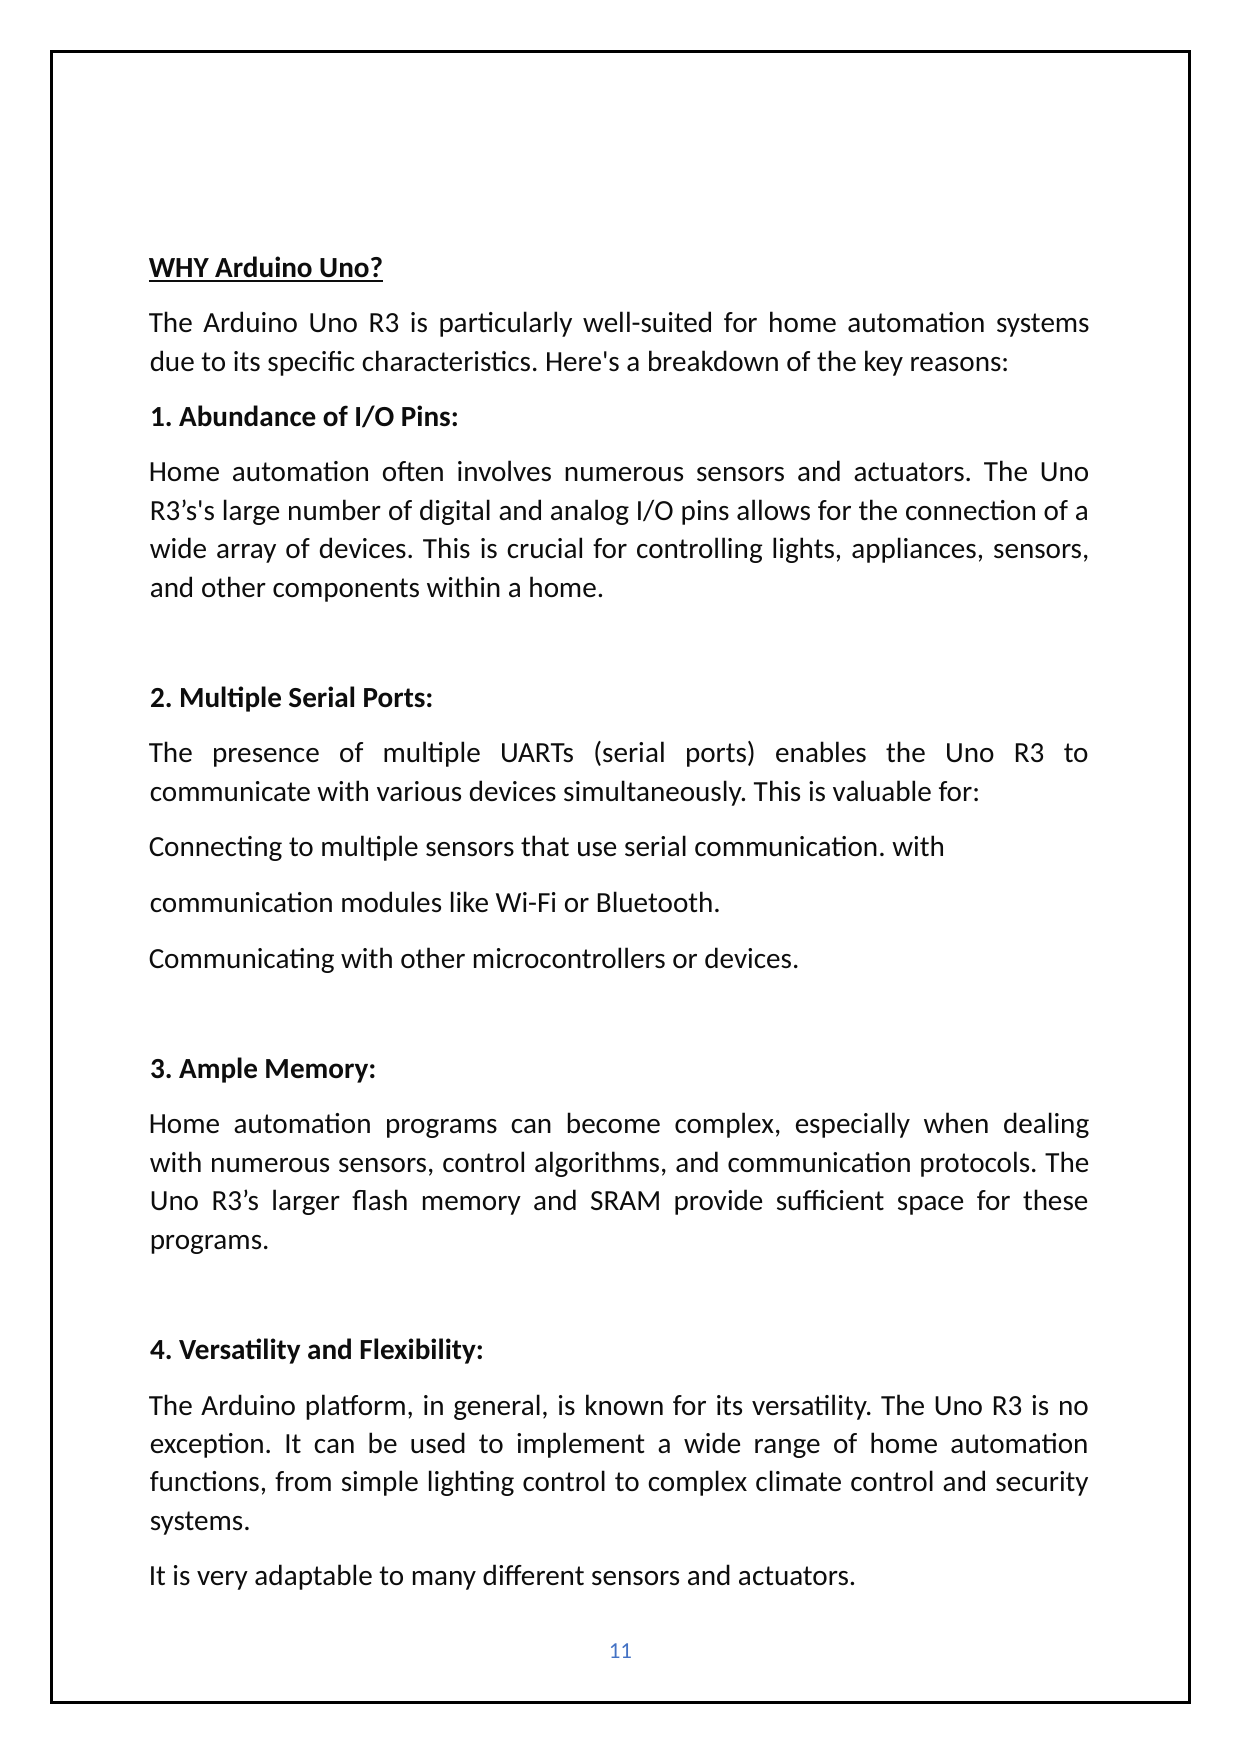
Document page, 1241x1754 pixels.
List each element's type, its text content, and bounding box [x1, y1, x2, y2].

text Home automation programs can become complex, especially when dealing with numerous sensors, control algorithms, and communication protocols. The Uno R3’s larger flash memory and SRAM provide sufficient space for these programs. [148, 1106, 1090, 1257]
list Abundance of I/O Pins: [150, 398, 1099, 434]
text It is very adaptable to many different sensors and actuators. [148, 1557, 1090, 1593]
text Connecting to multiple sensors that use serial communication. with communication modules like Wi-Fi or Bluetooth. [148, 828, 946, 920]
text The Arduino platform, in general, is known for its versatility. The Uno R3 is no exception. It can be used to implement a wide range of home automation functions, from simple lighting control to complex climate control and security systems. [148, 1387, 1090, 1538]
list Versatility and Flexibility: [150, 1331, 1099, 1367]
list Ample Memory: [150, 1050, 1099, 1086]
list Multiple Serial Ports: [150, 679, 1099, 715]
text Home automation often involves numerous sensors and actuators. The Uno R3’s's large number of digital and analog I/O pins allows for the connection of a wide array of devices. This is crucial for controlling lights, appliances, sensors, and other components within a home. [148, 453, 1090, 604]
text The Arduino Uno R3 is particularly well-suited for home automation systems due to its specific characteristics. Here's a breakdown of the key reasons: [148, 304, 1090, 378]
text WHY Arduino Uno? [148, 249, 1099, 285]
text Communicating with other microcontrollers or devices. [148, 940, 1090, 976]
text The presence of multiple UARTs (serial ports) enables the Uno R3 to communicate with various devices simultaneously. This is valuable for: [148, 734, 1090, 808]
